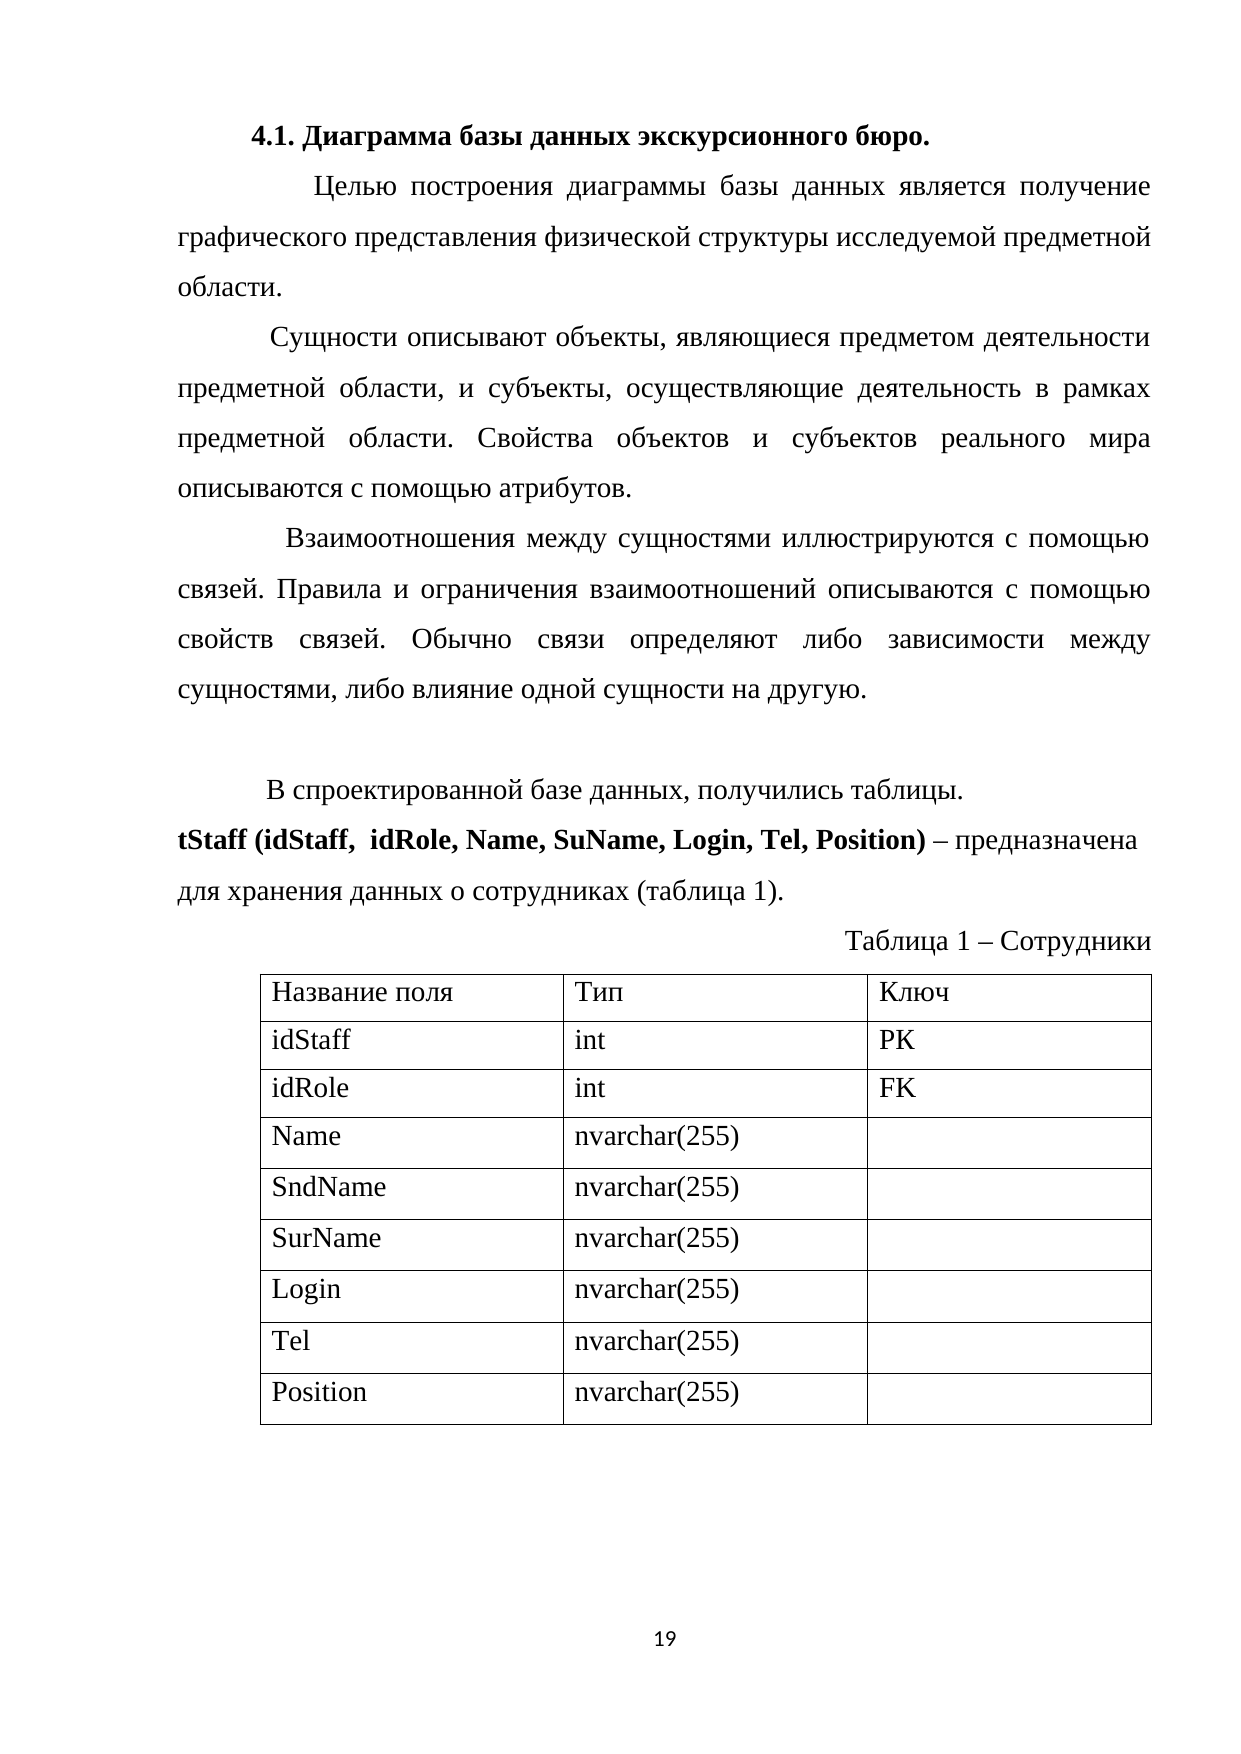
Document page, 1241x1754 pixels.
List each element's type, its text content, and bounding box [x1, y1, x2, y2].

table_header Ключ [868, 975, 1151, 1021]
subtitle 4.1. Диаграмма базы данных экскурсионного бюро. [177, 118, 1152, 152]
text tStaff (idStaff, idRole, Name, SuName, Login, Tel, Position) – предназначена для хранения данных о сотрудниках (таблица 1). [177, 822, 1152, 906]
table_cell nvarchar(255) [564, 1323, 867, 1373]
table_cell Login [261, 1271, 563, 1322]
text Целью построения диаграммы базы данных является получение графического представления физической структуры исследуемой предметной области. [177, 168, 1152, 303]
text Взаимоотношения между сущностями иллюстрируются с помощью связей. Правила и ограничения взаимоотношений описываются с помощью свойств связей. Обычно связи определяют либо зависимости между сущностями, либо влияние одной сущности на другую. [177, 521, 1152, 705]
table_cell idRole [261, 1070, 563, 1117]
table_cell nvarchar(255) [564, 1374, 867, 1424]
table_cell nvarchar(255) [564, 1271, 867, 1322]
table_cell nvarchar(255) [564, 1169, 867, 1219]
table_cell [868, 1118, 1151, 1168]
table_header Название поля [261, 975, 563, 1021]
table_cell [868, 1374, 1151, 1424]
table_cell int [564, 1022, 867, 1069]
text Таблица 1 – Сотрудники [177, 923, 1152, 957]
table_cell Position [261, 1374, 563, 1424]
text В спроектированной базе данных, получились таблицы. [177, 772, 1152, 806]
table_cell [868, 1271, 1151, 1322]
table_cell SurName [261, 1220, 563, 1270]
table_cell idStaff [261, 1022, 563, 1069]
table_cell FK [868, 1070, 1151, 1117]
text Сущности описывают объекты, являющиеся предметом деятельности предметной области, и субъекты, осуществляющие деятельность в рамках предметной области. Свойства объектов и субъектов реального мира описываются с помощью атрибутов. [177, 319, 1152, 504]
table_cell [868, 1220, 1151, 1270]
table_cell РК [868, 1022, 1151, 1069]
table_header Тип [564, 975, 867, 1021]
table_cell [868, 1323, 1151, 1373]
table_cell nvarchar(255) [564, 1118, 867, 1168]
table_cell nvarchar(255) [564, 1220, 867, 1270]
table_cell int [564, 1070, 867, 1117]
table_cell SndName [261, 1169, 563, 1219]
table_cell Tel [261, 1323, 563, 1373]
table_cell Name [261, 1118, 563, 1168]
table_cell [868, 1169, 1151, 1219]
